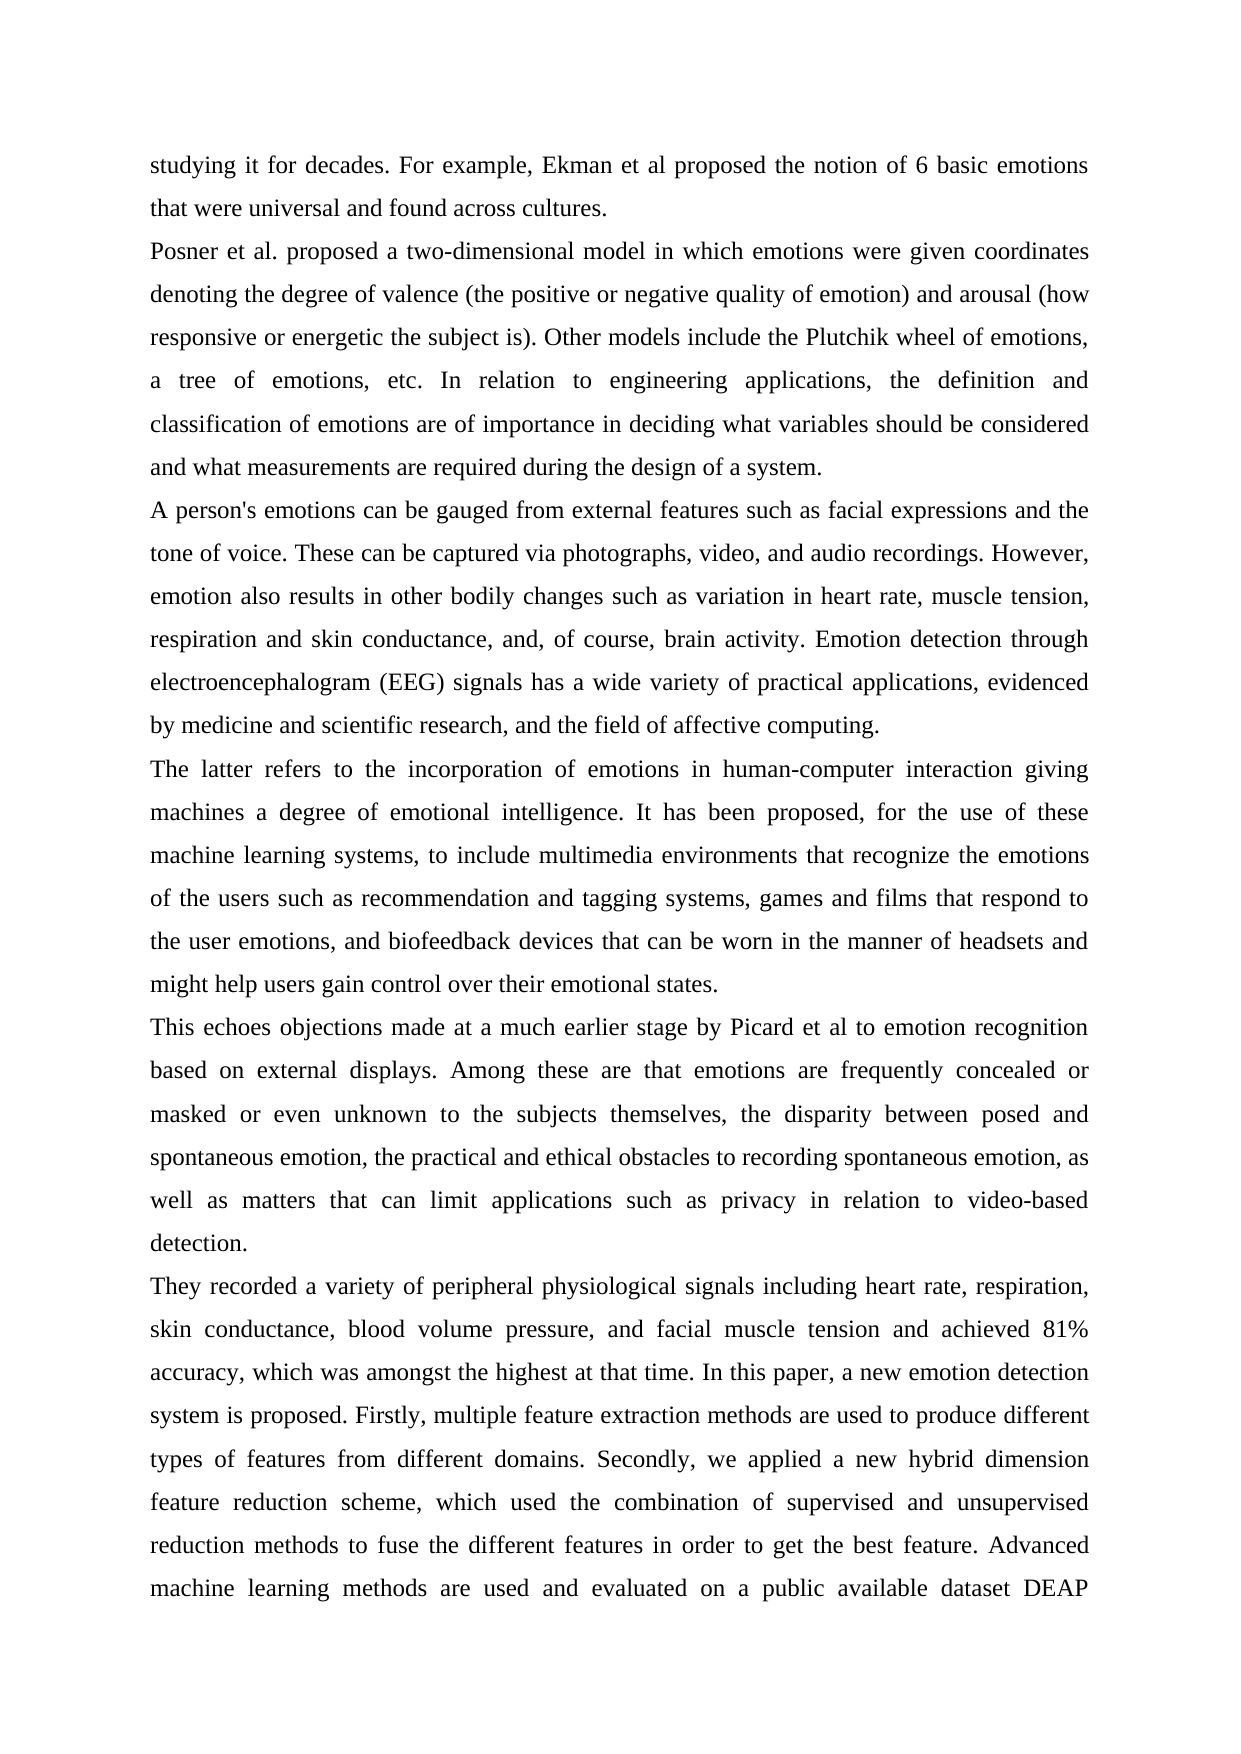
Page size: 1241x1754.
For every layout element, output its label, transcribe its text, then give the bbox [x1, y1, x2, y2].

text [150, 1271, 1090, 1602]
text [150, 150, 1090, 222]
text A person's emotions can be gauged from external features such as facial expressions and the tone of voice. These can be captured via photographs, video, and audio recordings. However, emotion also results in other bodily changes such as variation in heart rate, muscle tension, respiration and skin conductance, and, of course, brain activity. Emotion detection through electroencephalogram (EEG) signals has a wide variety of practical applications, evidenced by medicine and scientific research, and the field of affective computing. [150, 495, 1090, 739]
text Posner et al. proposed a two-dimensional model in which emotions were given coordinates denoting the degree of valence (the positive or negative quality of emotion) and arousal (how responsive or energetic the subject is). Other models include the Plutchik wheel of emotions, a tree of emotions, etc. In relation to engineering applications, the definition and classification of emotions are of importance in deciding what variables should be considered and what measurements are required during the design of a system. [150, 236, 1090, 481]
text The latter refers to the incorporation of emotions in human-computer interaction giving machines a degree of emotional intelligence. It has been proposed, for the use of these machine learning systems, to include multimedia environments that recognize the emotions of the users such as recommendation and tagging systems, games and films that respond to the user emotions, and biofeedback devices that can be worn in the manner of headsets and might help users gain control over their emotional states. [150, 754, 1090, 998]
text This echoes objections made at a much earlier stage by Picard et al to emotion recognition based on external displays. Among these are that emotions are frequently concealed or masked or even unknown to the subjects themselves, the disparity between posed and spontaneous emotion, the practical and ethical obstacles to recording spontaneous emotion, as well as matters that can limit applications such as privacy in relation to video-based detection. [150, 1012, 1090, 1257]
